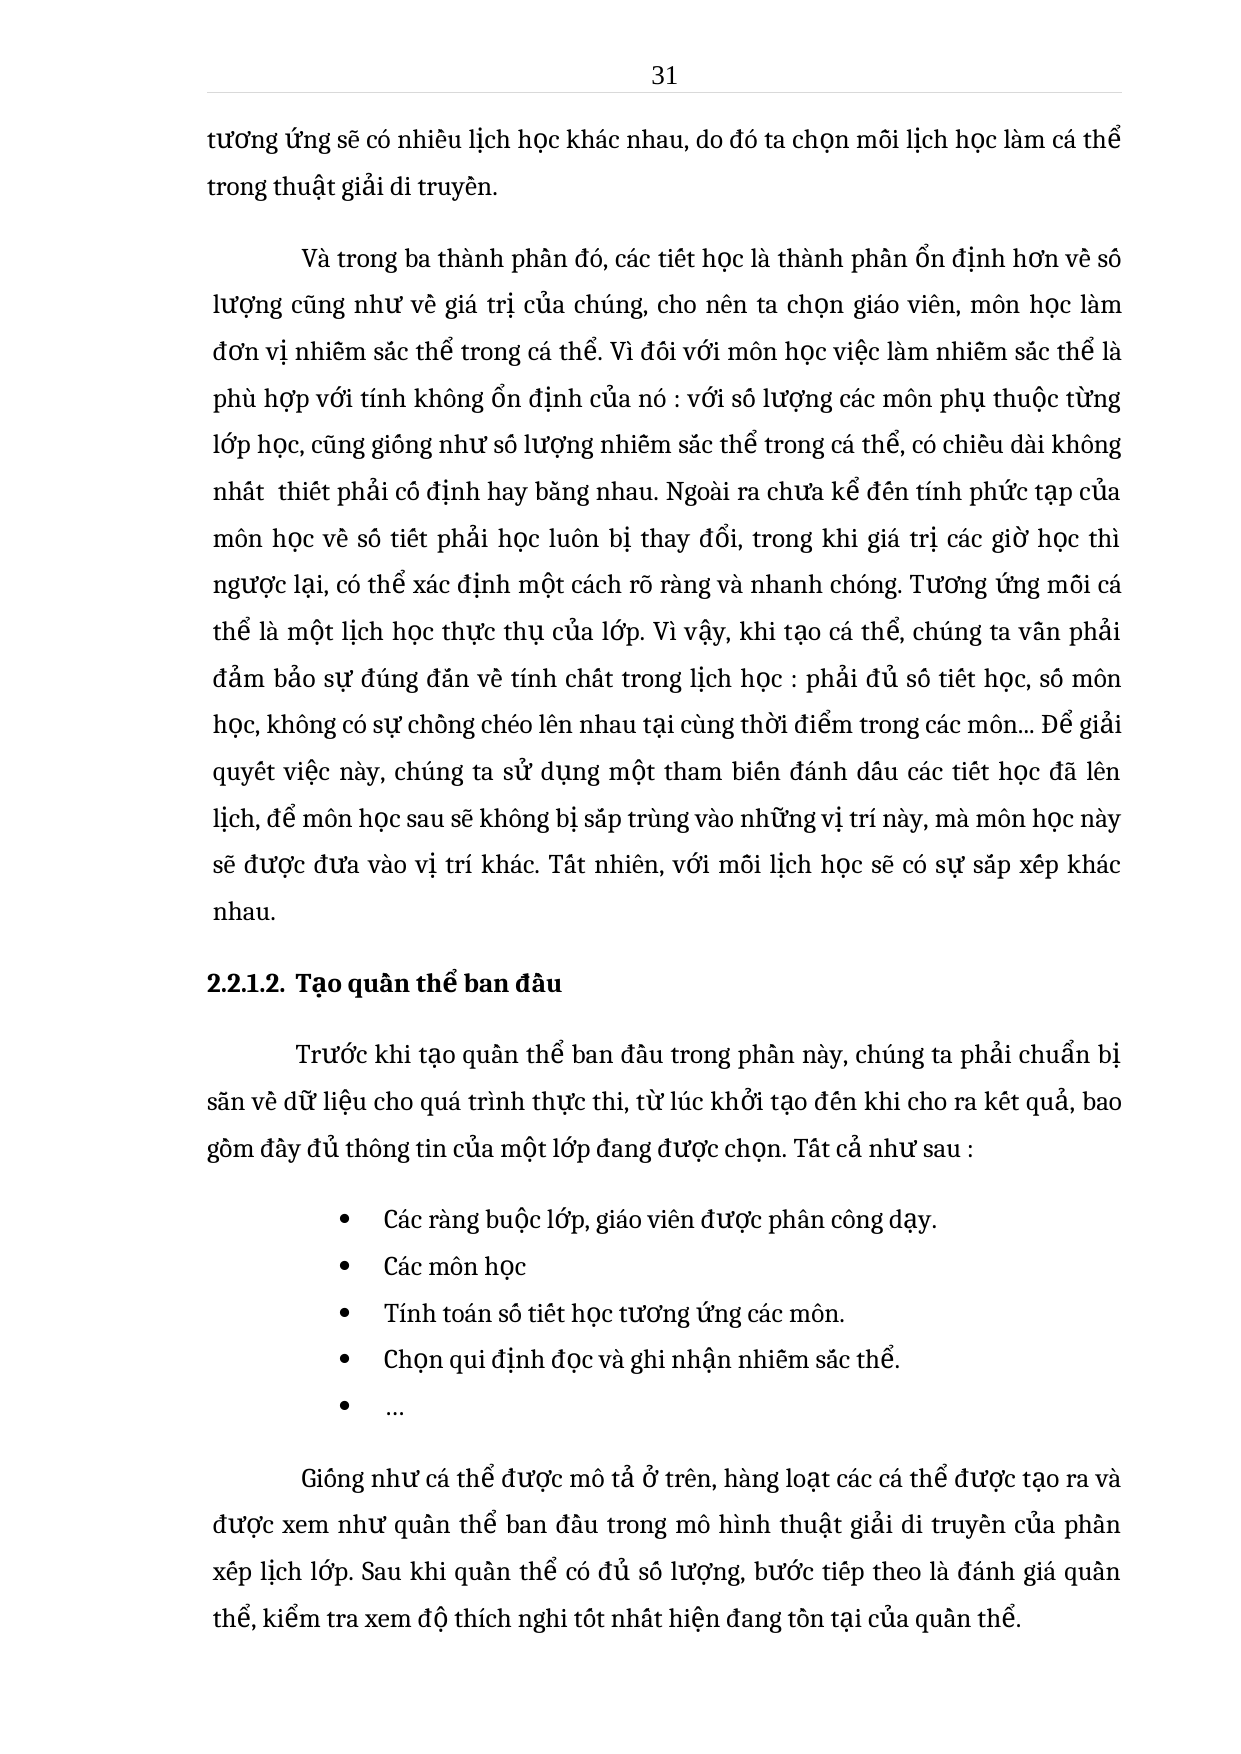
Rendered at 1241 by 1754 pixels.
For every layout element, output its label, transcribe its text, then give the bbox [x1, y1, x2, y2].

text Và trong ba thành phần đó, các tiết học là thành phần ổn định hơn về số lượng cũng như về giá trị của chúng, cho nên ta chọn giáo viên, môn học làm đơn vị nhiễm sắc thể trong cá thể. Vì đối với môn học việc làm nhiễm sắc thể là phù hợp với tính không ổn định của nó : với số lượng các môn phụ thuộc từng lớp học, cũng giống như số lượng nhiễm sắc thể trong cá thể, có chiều dài không nhất thiết phải cố định hay bằng nhau. Ngoài ra chưa kể đến tính phức tạp của môn học về số tiết phải học luôn bị thay đổi, trong khi giá trị các giờ học thì ngược lại, có thể xác định một cách rõ ràng và nhanh chóng. Tương ứng mỗi cá thể là một lịch học thực thụ của lớp. Vì vậy, khi tạo cá thể, chúng ta vẫn phải đảm bảo sự đúng đắn về tính chất trong lịch học : phải đủ số tiết học, số môn học, không có sự chồng chéo lên nhau tại cùng thời điểm trong các môn... Để giải quyết việc này, chúng ta sử dụng một tham biến đánh dấu các tiết học đã lên lịch, để môn học sau sẽ không bị sắp trùng vào những vị trí này, mà môn học này sẽ được đưa vào vị trí khác. Tất nhiên, với mỗi lịch học sẽ có sự sắp xếp khác nhau. [213, 243, 1122, 927]
list Các ràng buộc lớp, giáo viên được phân công dạy. [251, 1204, 1122, 1236]
text Trước khi tạo quần thể ban đầu trong phần này, chúng ta phải chuẩn bị sẵn về dữ liệu cho quá trình thực thi, từ lúc khởi tạo đến khi cho ra kết quả, bao gồm đầy đủ thông tin của một lớp đang được chọn. Tất cả như sau : [207, 1039, 1122, 1164]
text Giống như cá thể được mô tả ở trên, hàng loạt các cá thể được tạo ra và được xem như quần thể ban đầu trong mô hình thuật giải di truyền của phần xếp lịch lớp. Sau khi quần thể có đủ số lượng, bước tiếp theo là đánh giá quần thể, kiểm tra xem độ thích nghi tốt nhất hiện đang tồn tại của quần thể. [213, 1463, 1122, 1634]
subtitle Tạo quần thể ban đầu [207, 968, 1122, 999]
list Các môn học [251, 1251, 1122, 1282]
list Chọn qui định đọc và ghi nhận nhiễm sắc thể. [251, 1344, 1122, 1376]
list … [251, 1391, 1122, 1422]
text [207, 124, 1122, 202]
list Tính toán số tiết học tương ứng các môn. [251, 1298, 1122, 1329]
